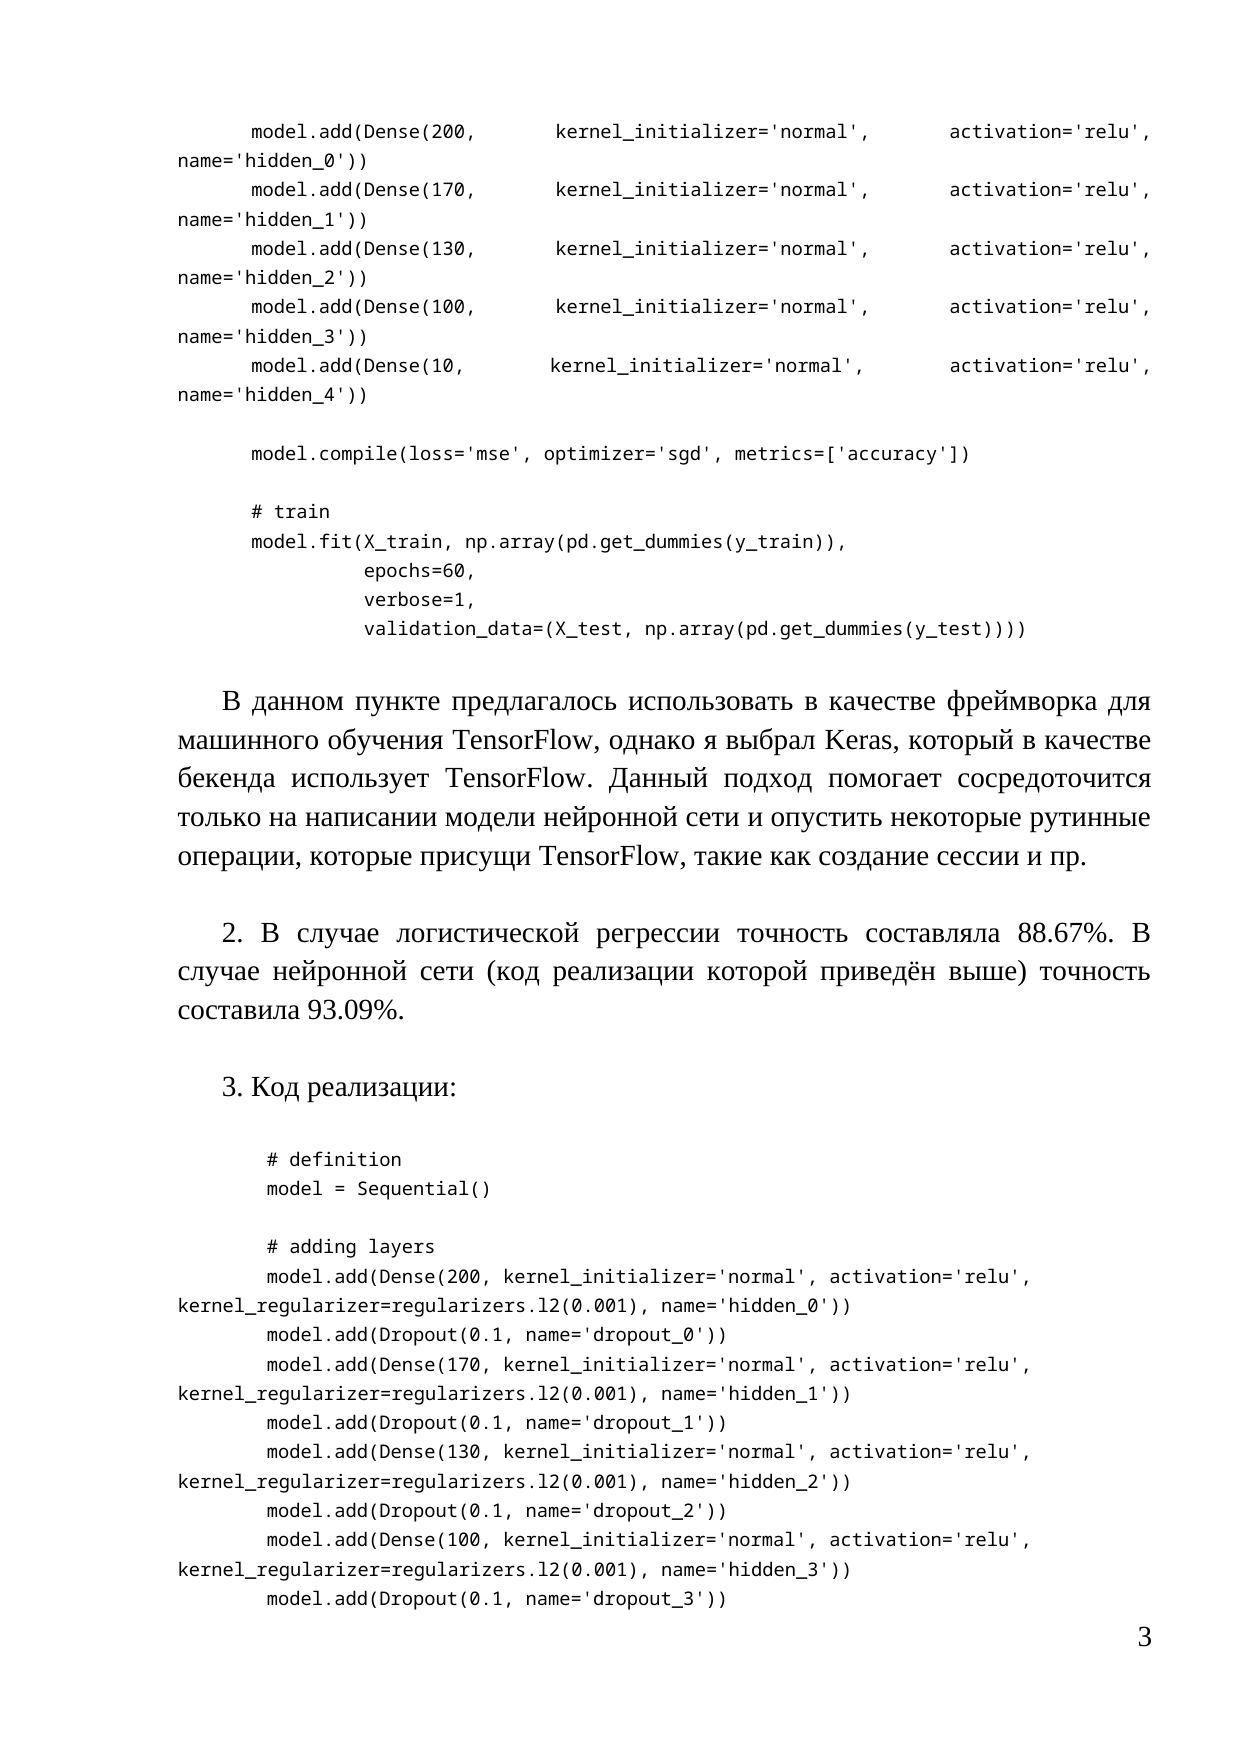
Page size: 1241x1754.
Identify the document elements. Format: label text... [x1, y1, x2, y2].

text model.add(Dense(200, kernel_initializer='normal', activation='relu', kernel_regularizer=regularizers.l2(0.001), name='hidden_0')) [177, 1263, 1152, 1318]
text model.add(Dropout(0.1, name='dropout_2')) [177, 1497, 1152, 1523]
text model.add(Dense(130, kernel_initializer='normal', activation='relu', name='hidden_2')) [177, 235, 1152, 290]
text # adding layers [177, 1234, 1152, 1259]
text # train [177, 499, 1152, 524]
text model.add(Dense(170, kernel_initializer='normal', activation='relu', kernel_regularizer=regularizers.l2(0.001), name='hidden_1')) [177, 1351, 1152, 1406]
text model.add(Dropout(0.1, name='dropout_3')) [177, 1585, 1152, 1611]
text model.fit(X_train, np.array(pd.get_dummies(y_train)), [177, 528, 1152, 553]
text model = Sequential() [177, 1175, 1152, 1201]
text model.add(Dense(10, kernel_initializer='normal', activation='relu', name='hidden_4')) [177, 352, 1152, 407]
text 3. Код реализации: [177, 1069, 1152, 1102]
text model.add(Dropout(0.1, name='dropout_1')) [177, 1409, 1152, 1435]
text epochs=60, [177, 557, 1152, 583]
text model.compile(loss='mse', optimizer='sgd', metrics=['accuracy']) [177, 440, 1152, 466]
text model.add(Dropout(0.1, name='dropout_0')) [177, 1322, 1152, 1347]
text model.add(Dense(170, kernel_initializer='normal', activation='relu', name='hidden_1')) [177, 177, 1152, 231]
text verbose=1, [177, 586, 1152, 612]
text 2. В случае логистической регрессии точность составляла 88.67%. В случае нейронной сети (код реализации которой приведён выше) точность составила 93.09%. [177, 915, 1152, 1025]
text В данном пункте предлагалось использовать в качестве фреймворка для машинного обучения TensorFlow, однако я выбрал Keras, который в качестве бекенда использует TensorFlow. Данный подход помогает сосредоточится только на написании модели нейронной сети и опустить некоторые рутинные операции, которые присущи TensorFlow, такие как создание сессии и пр. [177, 683, 1152, 871]
text model.add(Dense(100, kernel_initializer='normal', activation='relu', kernel_regularizer=regularizers.l2(0.001), name='hidden_3')) [177, 1527, 1152, 1581]
text model.add(Dense(130, kernel_initializer='normal', activation='relu', kernel_regularizer=regularizers.l2(0.001), name='hidden_2')) [177, 1439, 1152, 1493]
text validation_data=(X_test, np.array(pd.get_dummies(y_test)))) [177, 616, 1152, 641]
text model.add(Dense(200, kernel_initializer='normal', activation='relu', name='hidden_0')) [177, 118, 1152, 173]
text # definition [177, 1146, 1152, 1172]
text model.add(Dense(100, kernel_initializer='normal', activation='relu', name='hidden_3')) [177, 294, 1152, 348]
